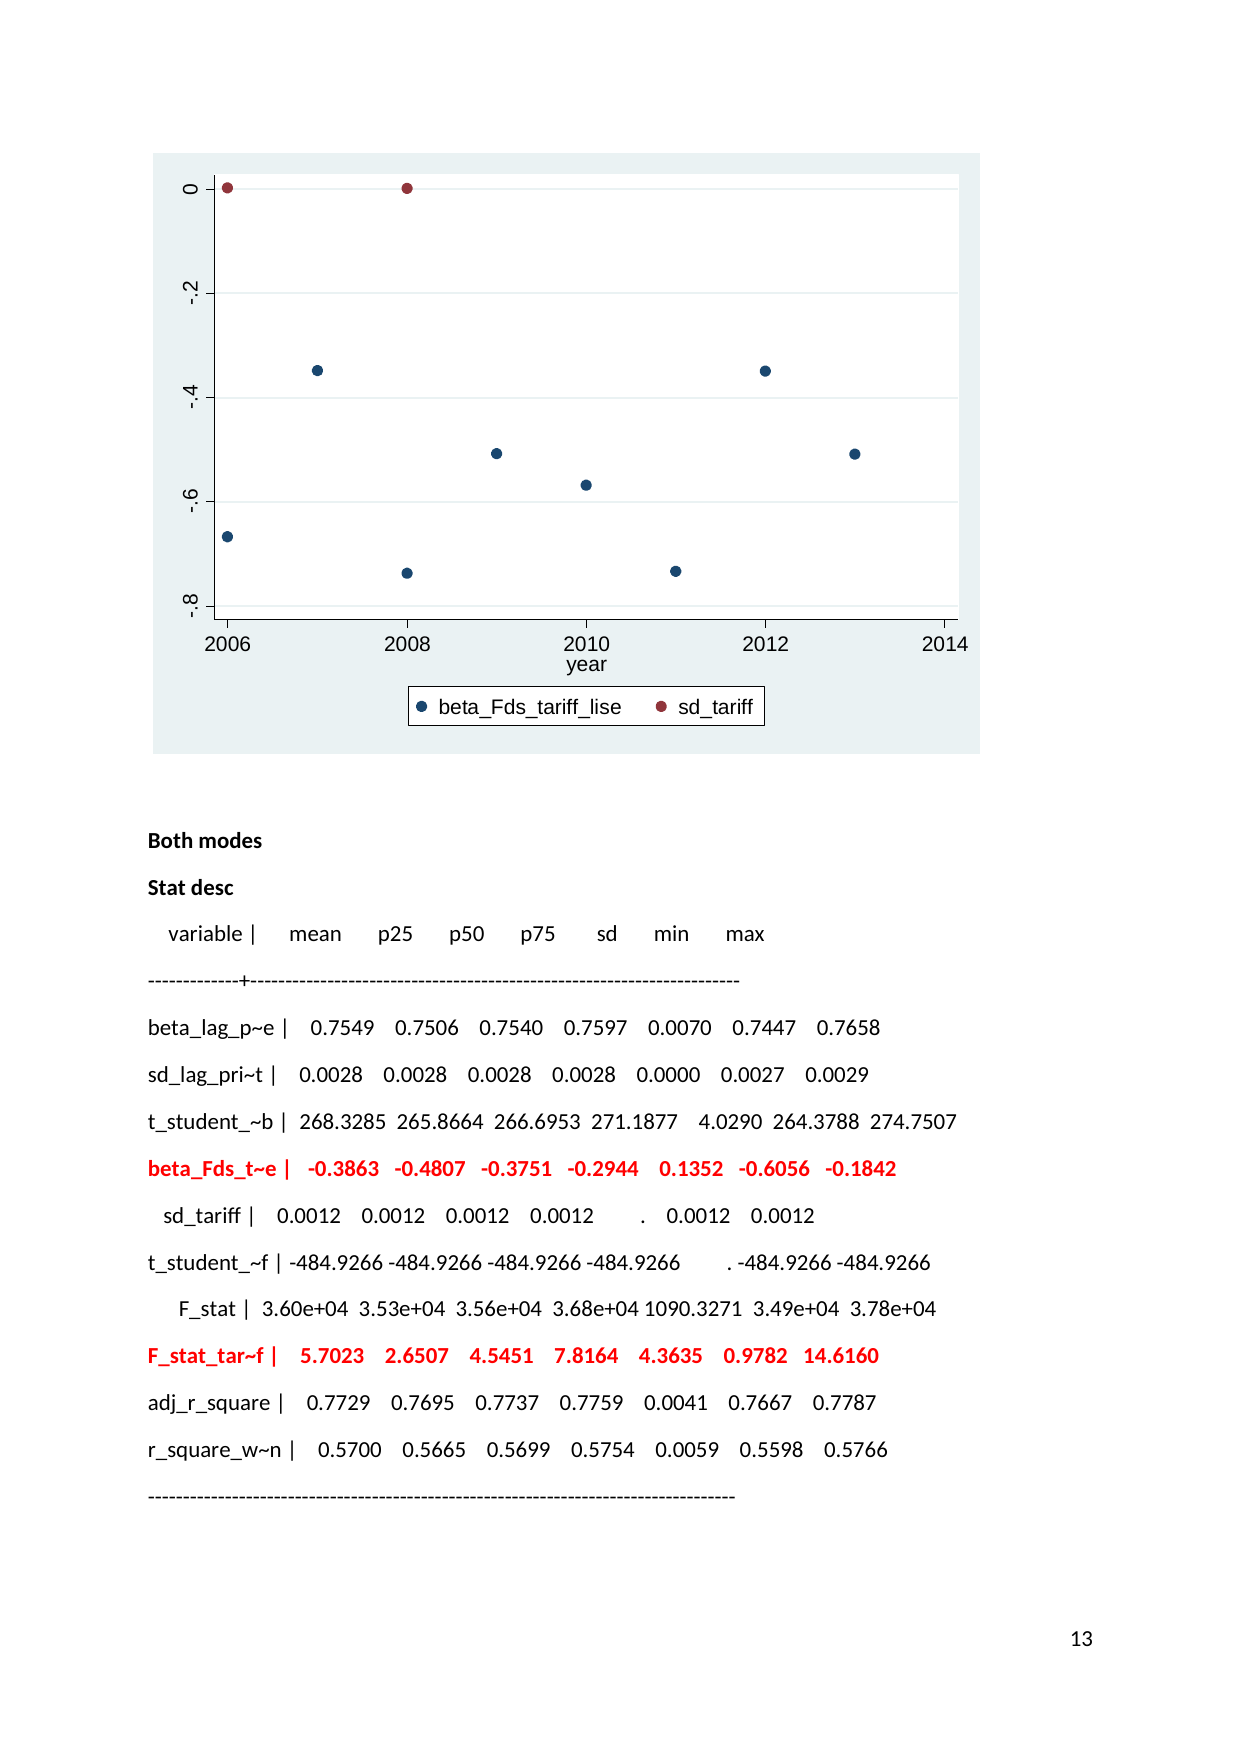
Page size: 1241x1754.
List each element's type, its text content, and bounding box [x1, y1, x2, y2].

text t_student_~b | 268.3285 265.8664 266.6953 271.1877 4.0290 264.3788 274.7507 [148, 1107, 1093, 1135]
text Both modes [148, 826, 1093, 854]
text F_stat | 3.60e+04 3.53e+04 3.56e+04 3.68e+04 1090.3271 3.49e+04 3.78e+04 [148, 1294, 1093, 1323]
text beta_lag_p~e | 0.7549 0.7506 0.7540 0.7597 0.0070 0.7447 0.7658 [148, 1013, 1093, 1041]
text sd_tariff | 0.0012 0.0012 0.0012 0.0012 . 0.0012 0.0012 [148, 1201, 1093, 1229]
text F_stat_tar~f | 5.7023 2.6507 4.5451 7.8164 4.3635 0.9782 14.6160 [148, 1341, 1093, 1369]
text -------------+---------------------------------------------------------------------- [148, 966, 1093, 994]
text adj_r_square | 0.7729 0.7695 0.7737 0.7759 0.0041 0.7667 0.7787 [148, 1388, 1093, 1416]
text ------------------------------------------------------------------------------------ [148, 1482, 1093, 1510]
text variable | mean p25 p50 p75 sd min max [148, 919, 1093, 948]
text t_student_~f | -484.9266 -484.9266 -484.9266 -484.9266 . -484.9266 -484.9266 [148, 1248, 1093, 1276]
text sd_lag_pri~t | 0.0028 0.0028 0.0028 0.0028 0.0000 0.0027 0.0029 [148, 1060, 1093, 1088]
text beta_Fds_t~e | -0.3863 -0.4807 -0.3751 -0.2944 0.1352 -0.6056 -0.1842 [148, 1154, 1093, 1182]
text Stat desc [148, 873, 1093, 901]
text r_square_w~n | 0.5700 0.5665 0.5699 0.5754 0.0059 0.5598 0.5766 [148, 1435, 1093, 1463]
